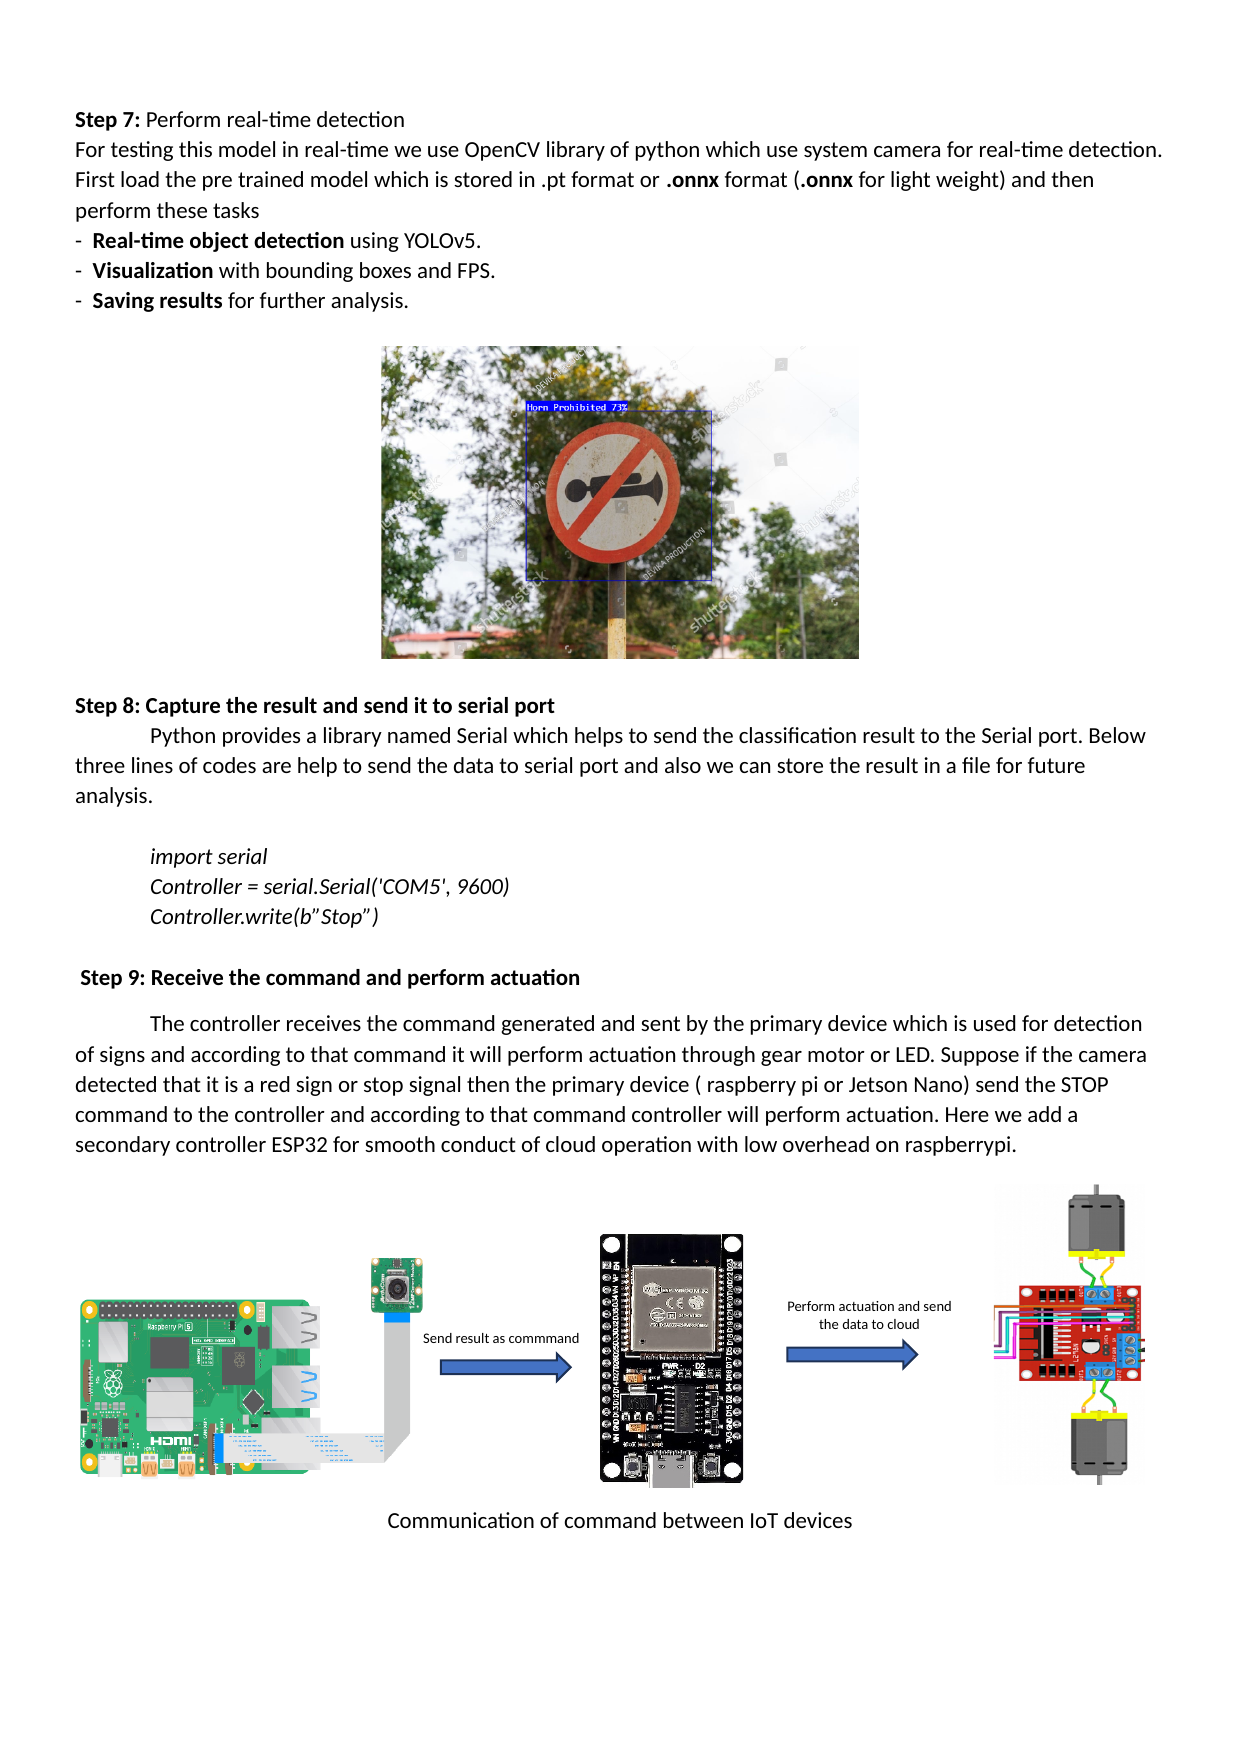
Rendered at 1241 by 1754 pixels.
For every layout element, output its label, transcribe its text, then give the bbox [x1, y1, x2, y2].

picture [600, 1234, 744, 1488]
text - Saving results for further analysis. [75, 286, 1165, 314]
text Communication of command between IoT devices [75, 1506, 1165, 1534]
text Step 9: Receive the command and perform actuation [75, 963, 1165, 991]
picture [381, 346, 859, 659]
text Step 7: Perform real-time detection [75, 105, 1165, 133]
text Controller = serial.Serial('COM5', 9600) [75, 872, 1165, 900]
picture [75, 1258, 424, 1488]
text import serial [75, 842, 1165, 870]
text The controller receives the command generated and sent by the primary device which is used for detection of signs and according to that command it will perform actuation through gear motor or LED. Suppose if the camera detected that it is a red sign or stop signal then the primary device ( raspberry pi or Jetson Nano) send the STOP command to the controller and according to that command controller will perform actuation. Here we add a secondary controller ESP32 for smooth conduct of cloud operation with low overhead on raspberrypi. [75, 1009, 1165, 1158]
picture [993, 1184, 1145, 1485]
text Controller.write(b”Stop”) [75, 902, 1165, 930]
text Python provides a library named Serial which helps to send the classification result to the Serial port. Below three lines of codes are help to send the data to serial port and also we can store the result in a file for future analysis. [75, 721, 1165, 809]
text - Visualization with bounding boxes and FPS. [75, 256, 1165, 284]
text - Real-time object detection using YOLOv5. [75, 226, 1165, 254]
text For testing this model in real-time we use OpenCV library of python which use system camera for real-time detection. First load the pre trained model which is stored in .pt format or .onnx format (.onnx for light weight) and then perform these tasks [75, 135, 1165, 224]
text Step 8: Capture the result and send it to serial port [75, 691, 1165, 719]
